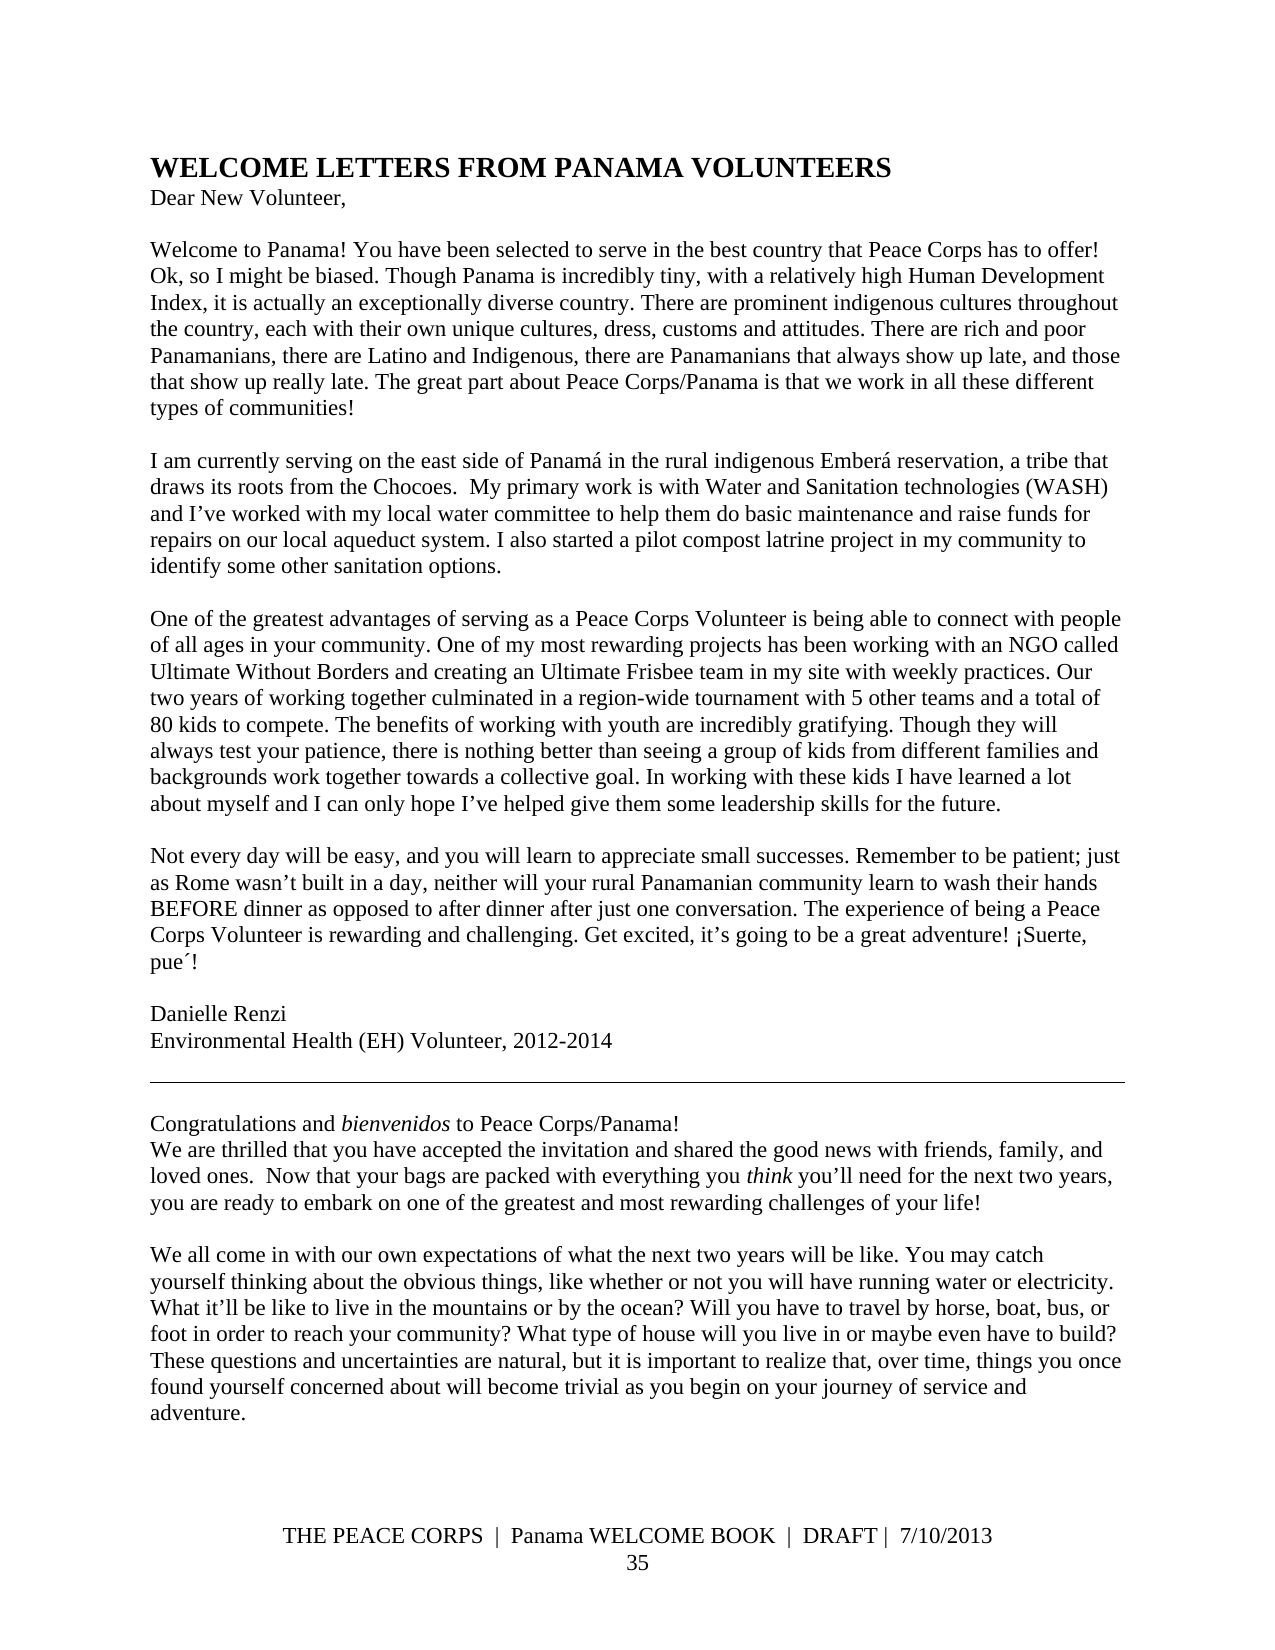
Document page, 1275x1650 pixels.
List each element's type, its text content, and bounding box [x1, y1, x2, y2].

text Welcome to Panama! You have been selected to serve in the best country that Peace Corps has to offer! Ok, so I might be biased. Though Panama is incredibly tiny, with a relatively high Human Development Index, it is actually an exceptionally diverse country. There are prominent indigenous cultures throughout the country, each with their own unique cultures, dress, customs and attitudes. There are rich and poor Panamanians, there are Latino and Indigenous, there are Panamanians that always show up late, and those that show up really late. The great part about Peace Corps/Panama is that we work in all these different types of communities! [150, 236, 1125, 421]
text We are thrilled that you have accepted the invitation and shared the good news with friends, family, and loved ones. Now that your bags are packed with everything you think you’ll need for the next two years, you are ready to embark on one of the greatest and most rewarding challenges of your life! [150, 1136, 1125, 1215]
text Congratulations and bienvenidos to Peace Corps/Panama! [150, 1109, 1125, 1136]
text I am currently serving on the east side of Panamá in the rural indigenous Emberá reservation, a tribe that draws its roots from the Chocoes. My primary work is with Water and Sanitation technologies (WASH) and I’ve worked with my local water committee to help them do basic maintenance and raise funds for repairs on our local aqueduct system. I also started a pilot compost latrine project in my community to identify some other sanitation options. [150, 447, 1125, 579]
text One of the greatest advantages of serving as a Peace Corps Volunteer is being able to connect with people of all ages in your community. One of my most rewarding projects has been working with an NGO called Ultimate Without Borders and creating an Ultimate Frisbee team in my site with weekly practices. Our two years of working together culminated in a region-wide tournament with 5 other teams and a total of 80 kids to compete. The benefits of working with youth are incredibly gratifying. Though they will always test your patience, there is nothing better than seeing a group of kids from different families and backgrounds work together towards a collective goal. In working with these kids I have learned a lot about myself and I can only hope I’ve helped give them some leadership skills for the future. [150, 605, 1125, 816]
text Danielle Renzi [150, 1001, 1125, 1027]
text Not every day will be easy, and you will learn to appreciate small successes. Remember to be patient; just as Rome wasn’t built in a day, neither will your rural Panamanian community learn to wash their hands BEFORE dinner as opposed to after dinner after just one conversation. The experience of being a Peace Corps Volunteer is rewarding and challenging. Get excited, it’s going to be a great adventure! ¡Suerte, pue´! [150, 842, 1125, 974]
subtitle WELCOME LETTERS FROM PANAMA VOLUNTEERS [150, 150, 1125, 183]
text We all come in with our own expectations of what the next two years will be like. You may catch yourself thinking about the obvious things, like whether or not you will have running water or electricity. What it’ll be like to live in the mountains or by the ocean? Will you have to travel by horse, boat, bus, or foot in order to reach your community? What type of house will you live in or maybe even have to build? These questions and uncertainties are natural, but it is important to realize that, over time, things you once found yourself concerned about will become trivial as you begin on your journey of service and adventure. [150, 1241, 1125, 1426]
text Dear New Volunteer, [150, 183, 1125, 210]
text Environmental Health (EH) Volunteer, 2012-2014 [150, 1027, 1125, 1053]
